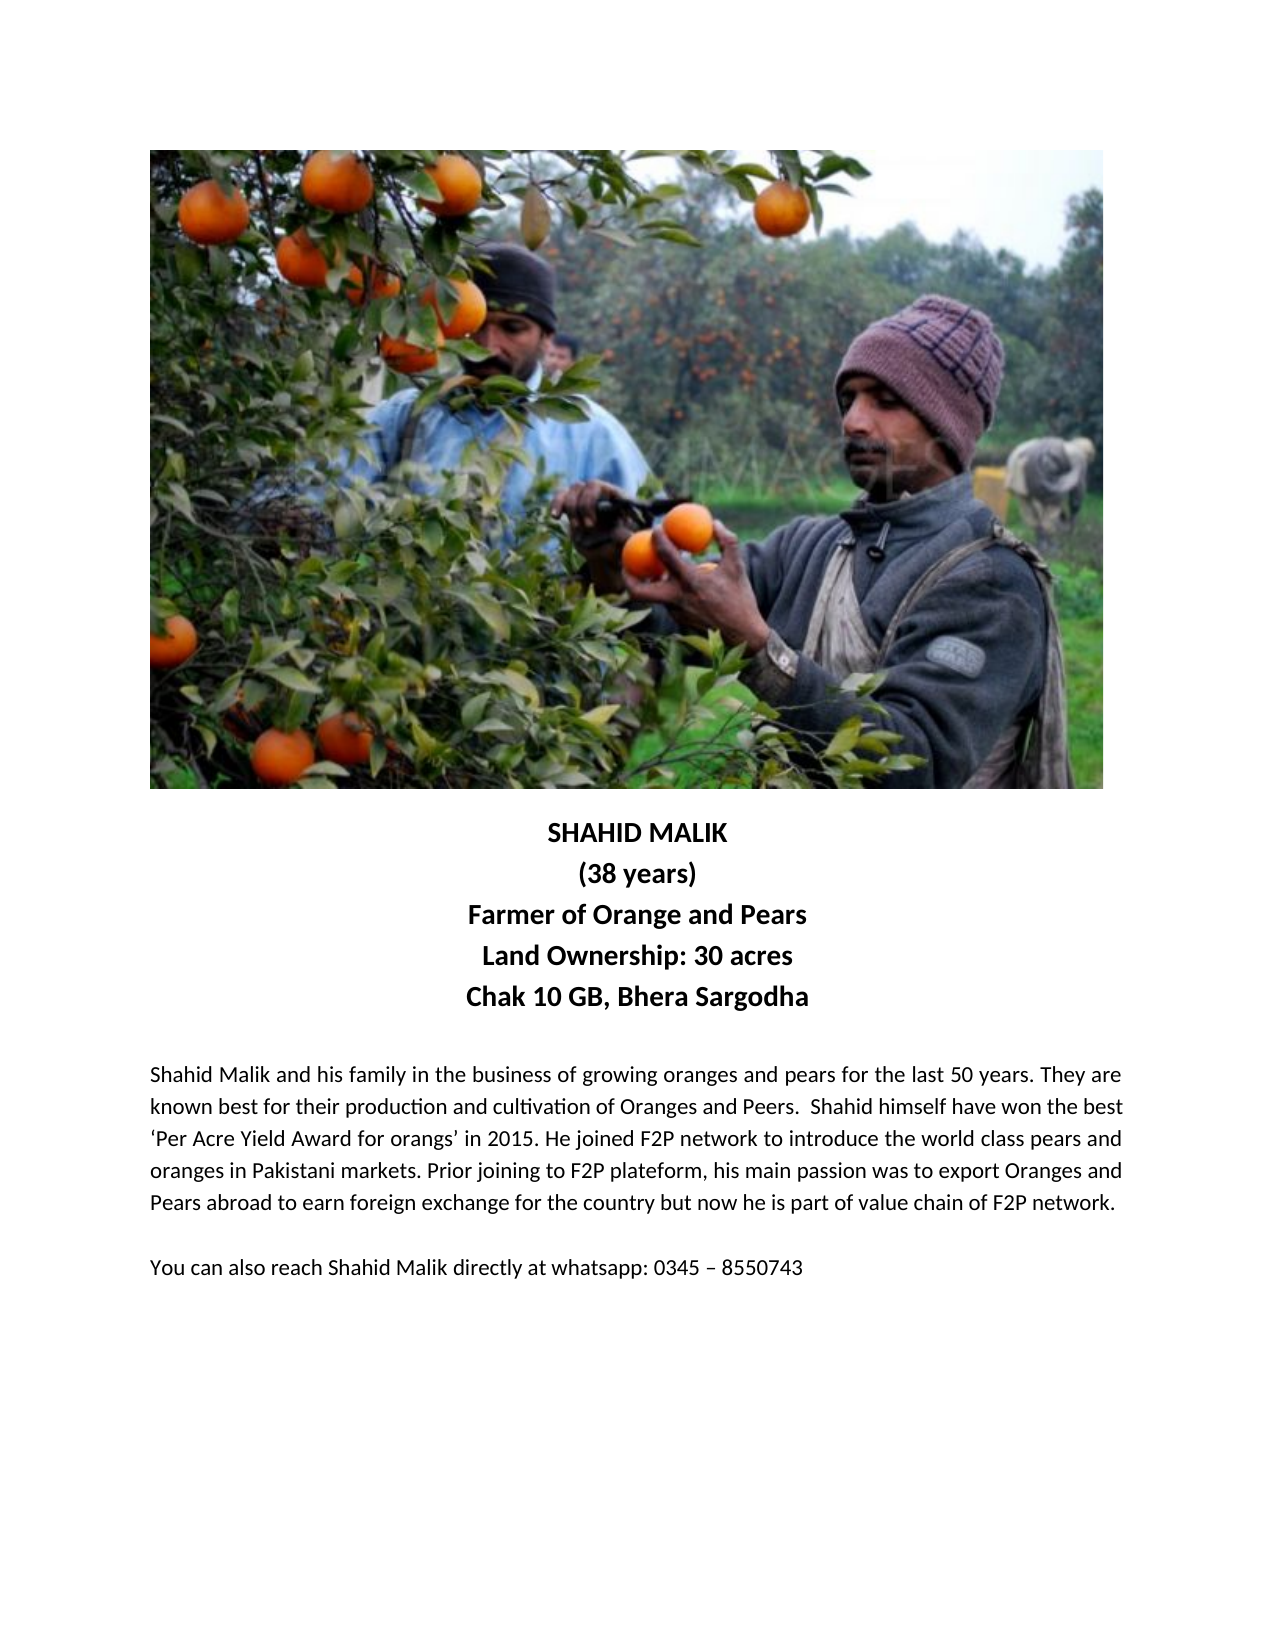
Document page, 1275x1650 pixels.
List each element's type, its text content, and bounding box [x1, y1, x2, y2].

text Chak 10 GB, Bhera Sargodha [150, 978, 1125, 1013]
text Land Ownership: 30 acres [150, 937, 1125, 972]
text Farmer of Orange and Pears [150, 896, 1125, 932]
text (38 years) [150, 855, 1125, 891]
picture [150, 150, 1104, 789]
text You can also reach Shahid Malik directly at whatsapp: 0345 – 8550743 [150, 1253, 1125, 1281]
text Shahid Malik and his family in the business of growing oranges and pears for the last 50 years. They are known best for their production and cultivation of Oranges and Peers. Shahid himself have won the best ‘Per Acre Yield Award for orangs’ in 2015. He joined F2P network to introduce the world class pears and oranges in Pakistani markets. Prior joining to F2P plateform, his main passion was to export Oranges and Pears abroad to earn foreign exchange for the country but now he is part of value chain of F2P network. [150, 1060, 1125, 1216]
text SHAHID MALIK [150, 814, 1125, 850]
